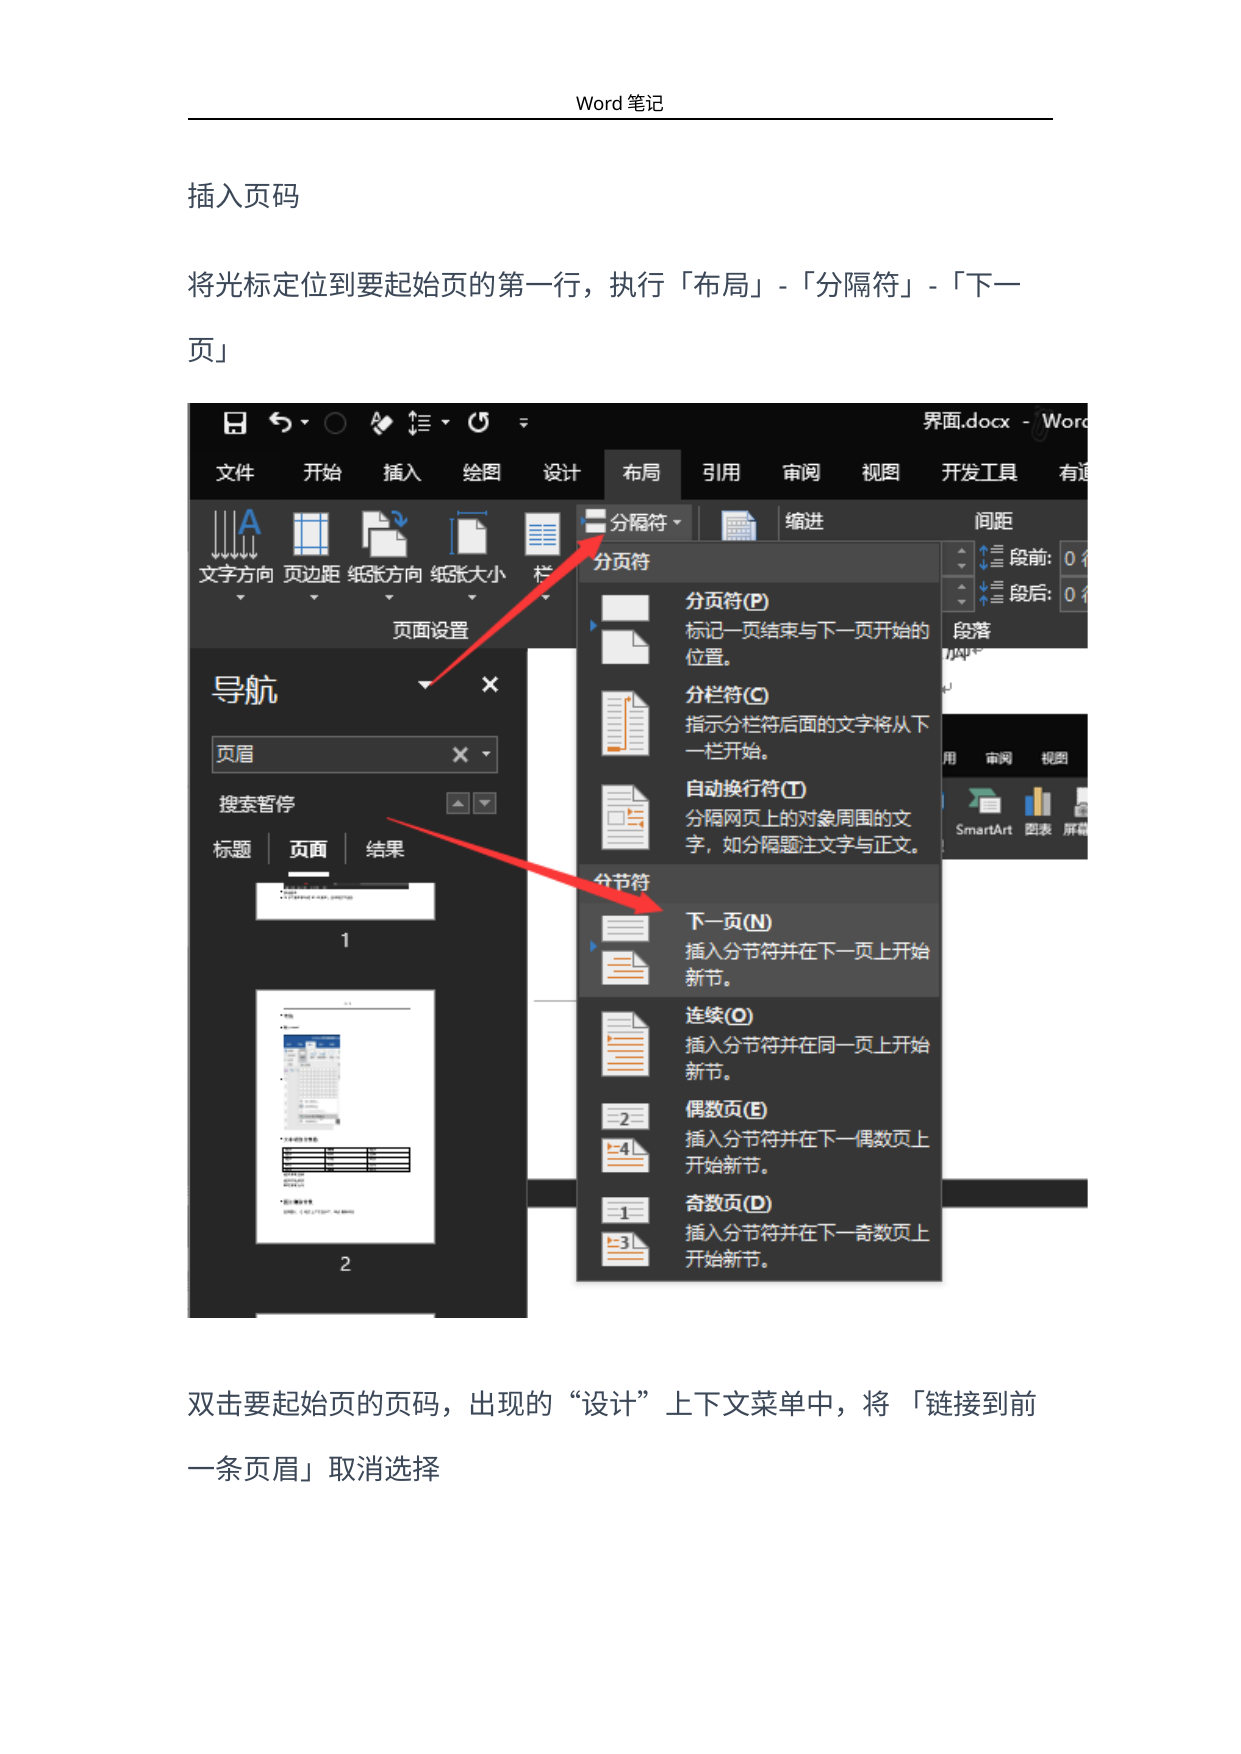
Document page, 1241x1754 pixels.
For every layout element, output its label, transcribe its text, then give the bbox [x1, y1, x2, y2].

picture [187, 403, 1088, 1318]
text 双击要起始页的页码，出现的“设计”上下文菜单中，将 「链接到前一条页眉」取消选择 [187, 1370, 1053, 1500]
text 插入页码 [187, 162, 1053, 227]
text 将光标定位到要起始页的第一行，执行「布局」-「分隔符」-「下一页」 [187, 250, 1053, 380]
